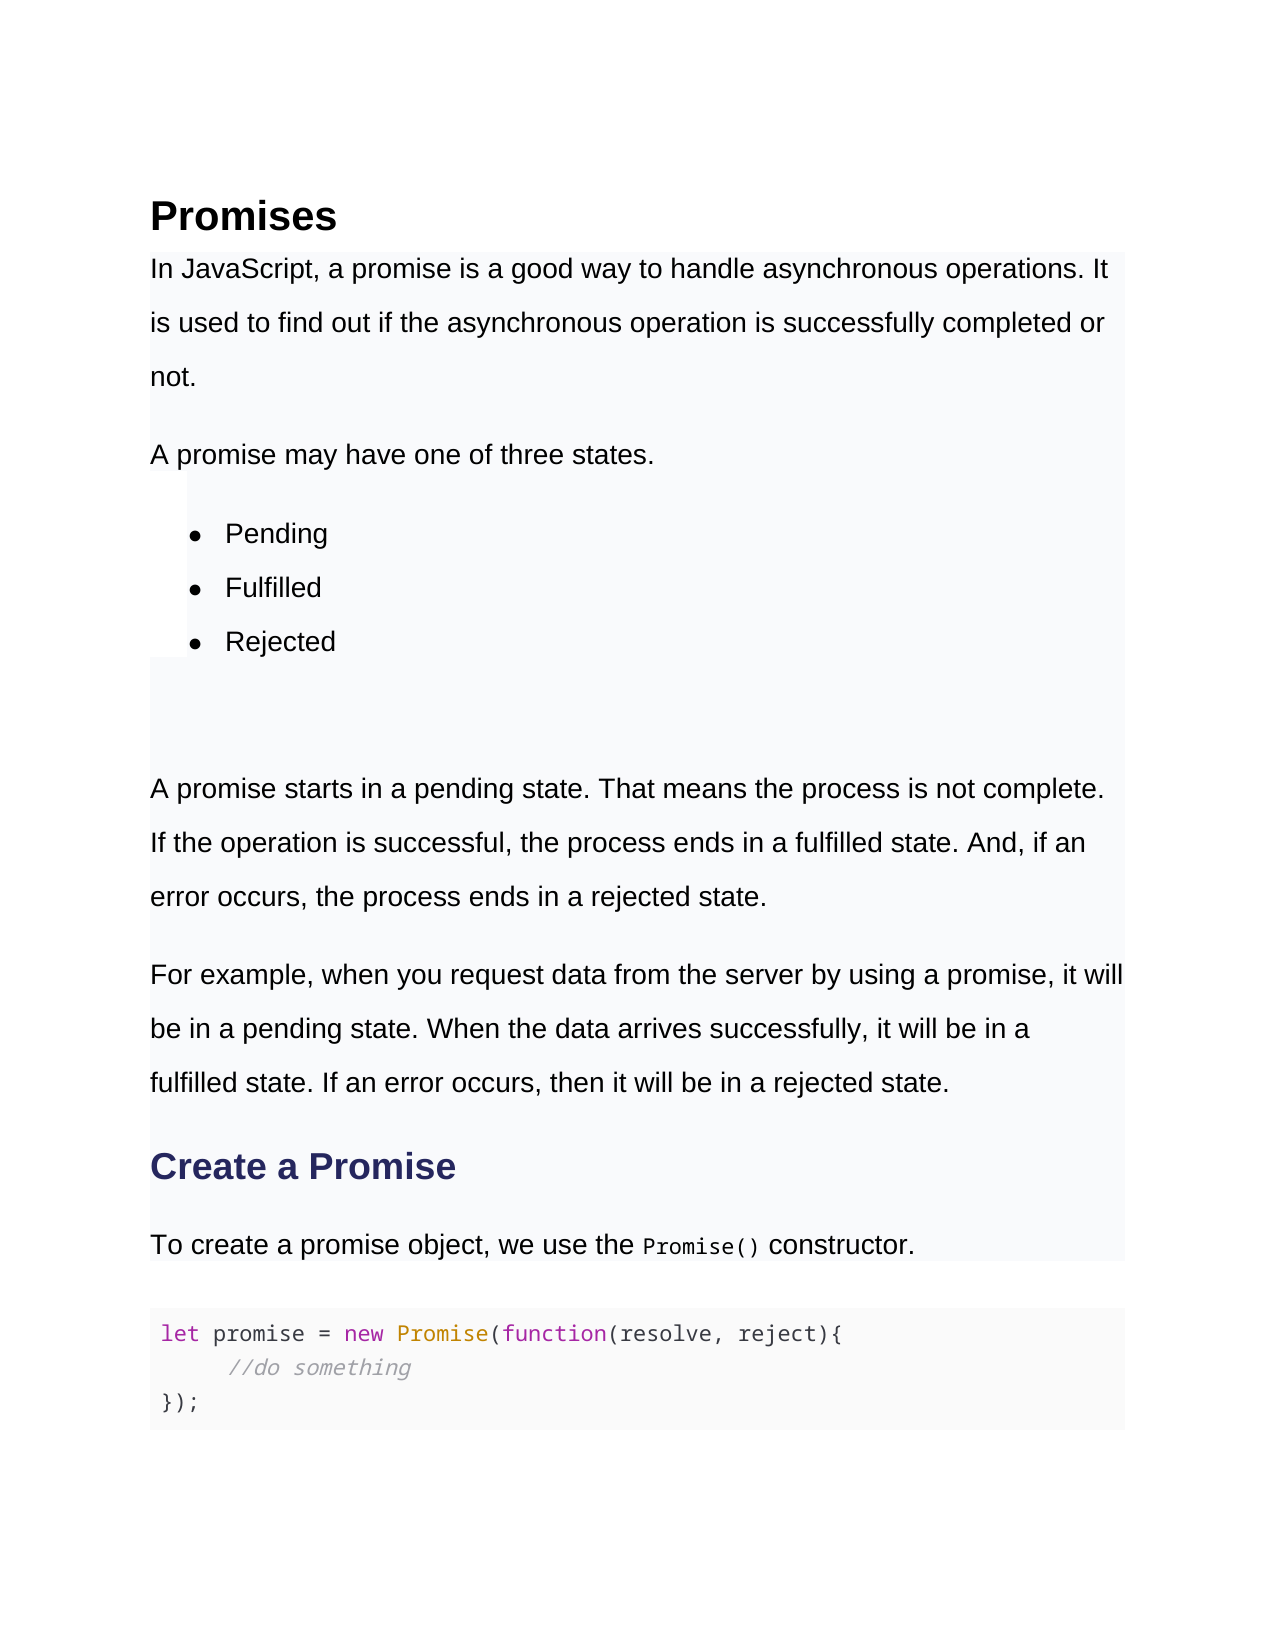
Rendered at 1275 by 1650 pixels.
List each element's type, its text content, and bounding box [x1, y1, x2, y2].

text A promise may have one of three states. [150, 438, 1125, 471]
text For example, when you request data from the server by using a promise, it will be in a pending state. When the data arrives successfully, it will be in a fulfilled state. If an error occurs, then it will be in a rejected state. [150, 958, 1125, 1098]
table_header let promise = new Promise(function(resolve, reject){ //do something }); [150, 1308, 1125, 1430]
text A promise starts in a pending state. That means the process is not complete. If the operation is successful, the process ends in a fulfilled state. And, if an error occurs, the process ends in a rejected state. [150, 772, 1125, 912]
list Rejected [187, 624, 1125, 657]
list Fulfilled [187, 571, 1125, 603]
subtitle Create a Promise [150, 1144, 1125, 1188]
subtitle Promises [150, 192, 1125, 239]
text In JavaScript, a promise is a good way to handle asynchronous operations. It is used to find out if the asynchronous operation is successfully completed or not. [150, 252, 1125, 392]
text To create a promise object, we use the Promise() constructor. [150, 1228, 1125, 1261]
list Pending [187, 517, 1125, 549]
